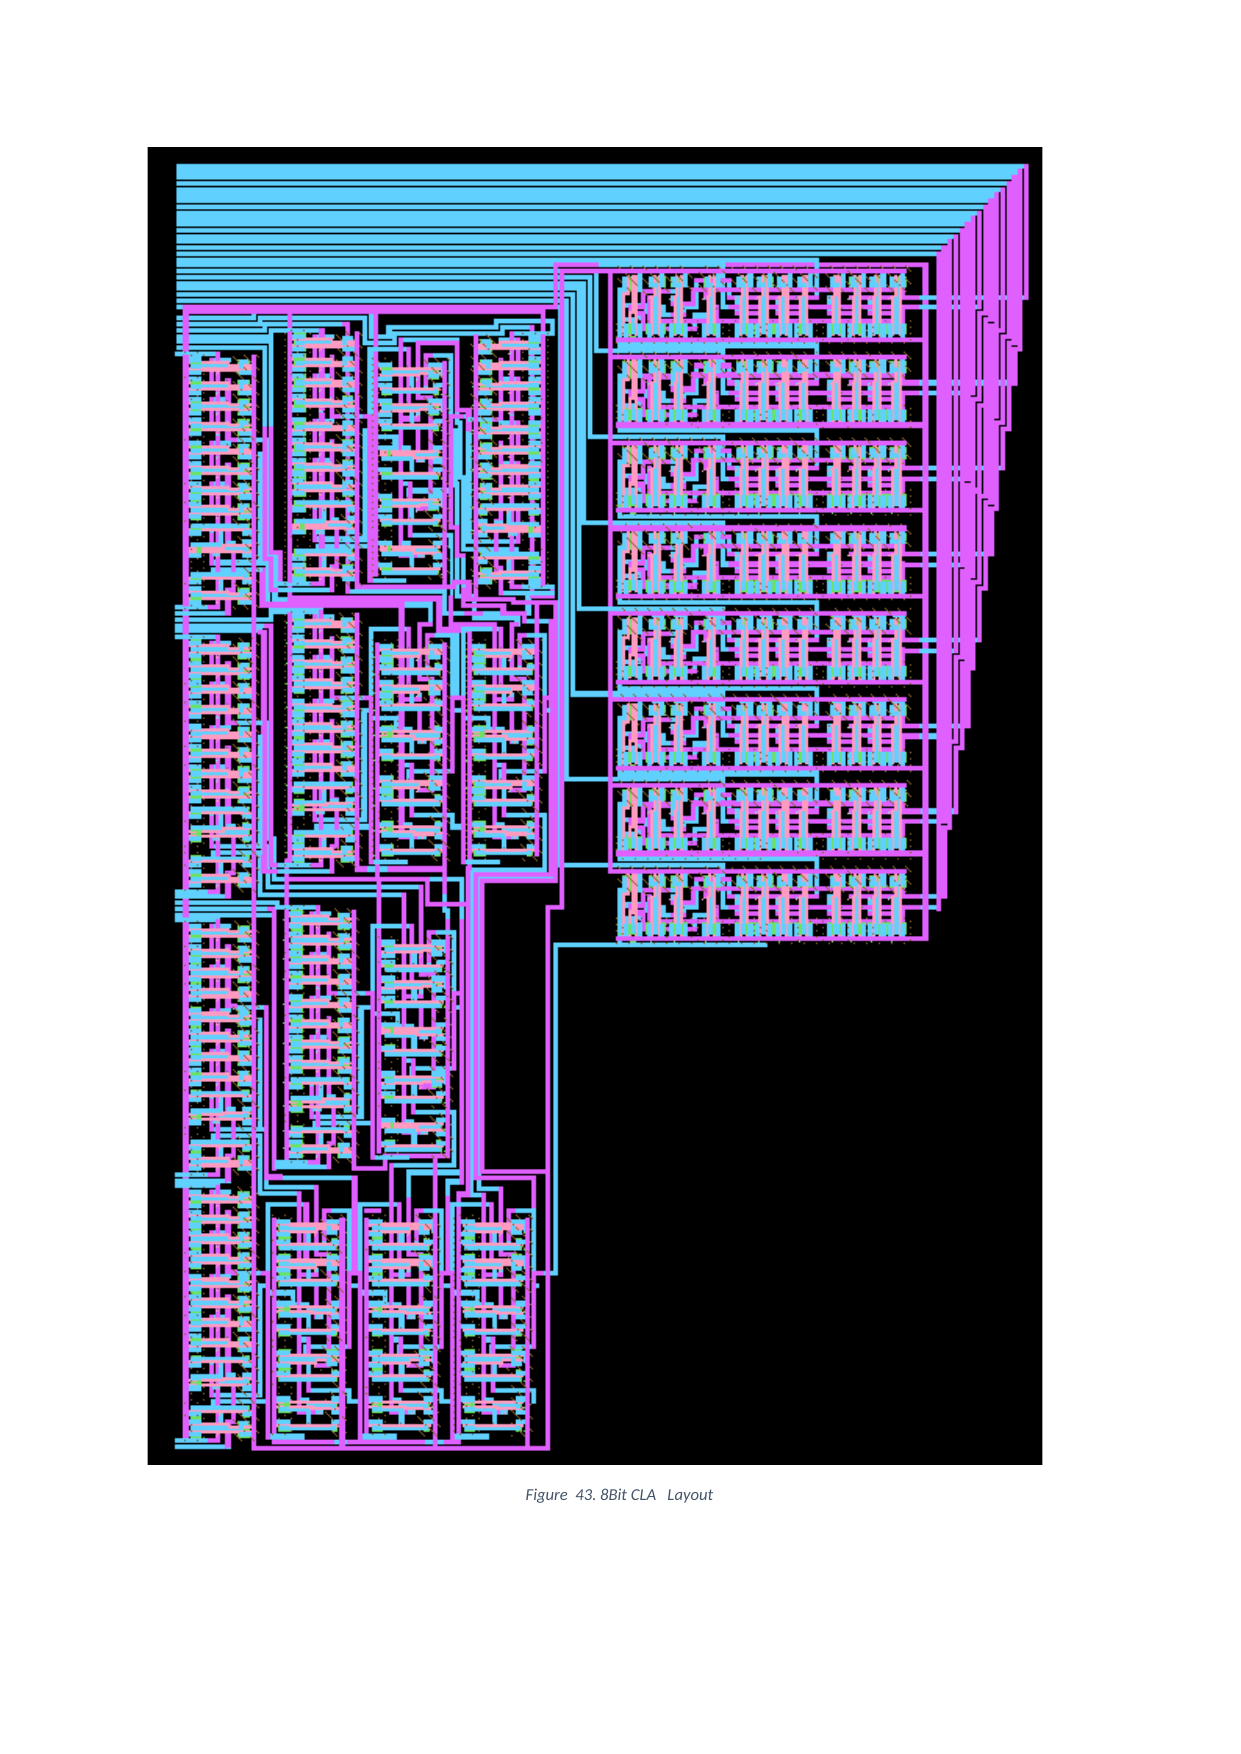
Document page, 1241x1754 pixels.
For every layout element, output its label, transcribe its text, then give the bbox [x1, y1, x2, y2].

picture [147, 147, 1043, 1465]
